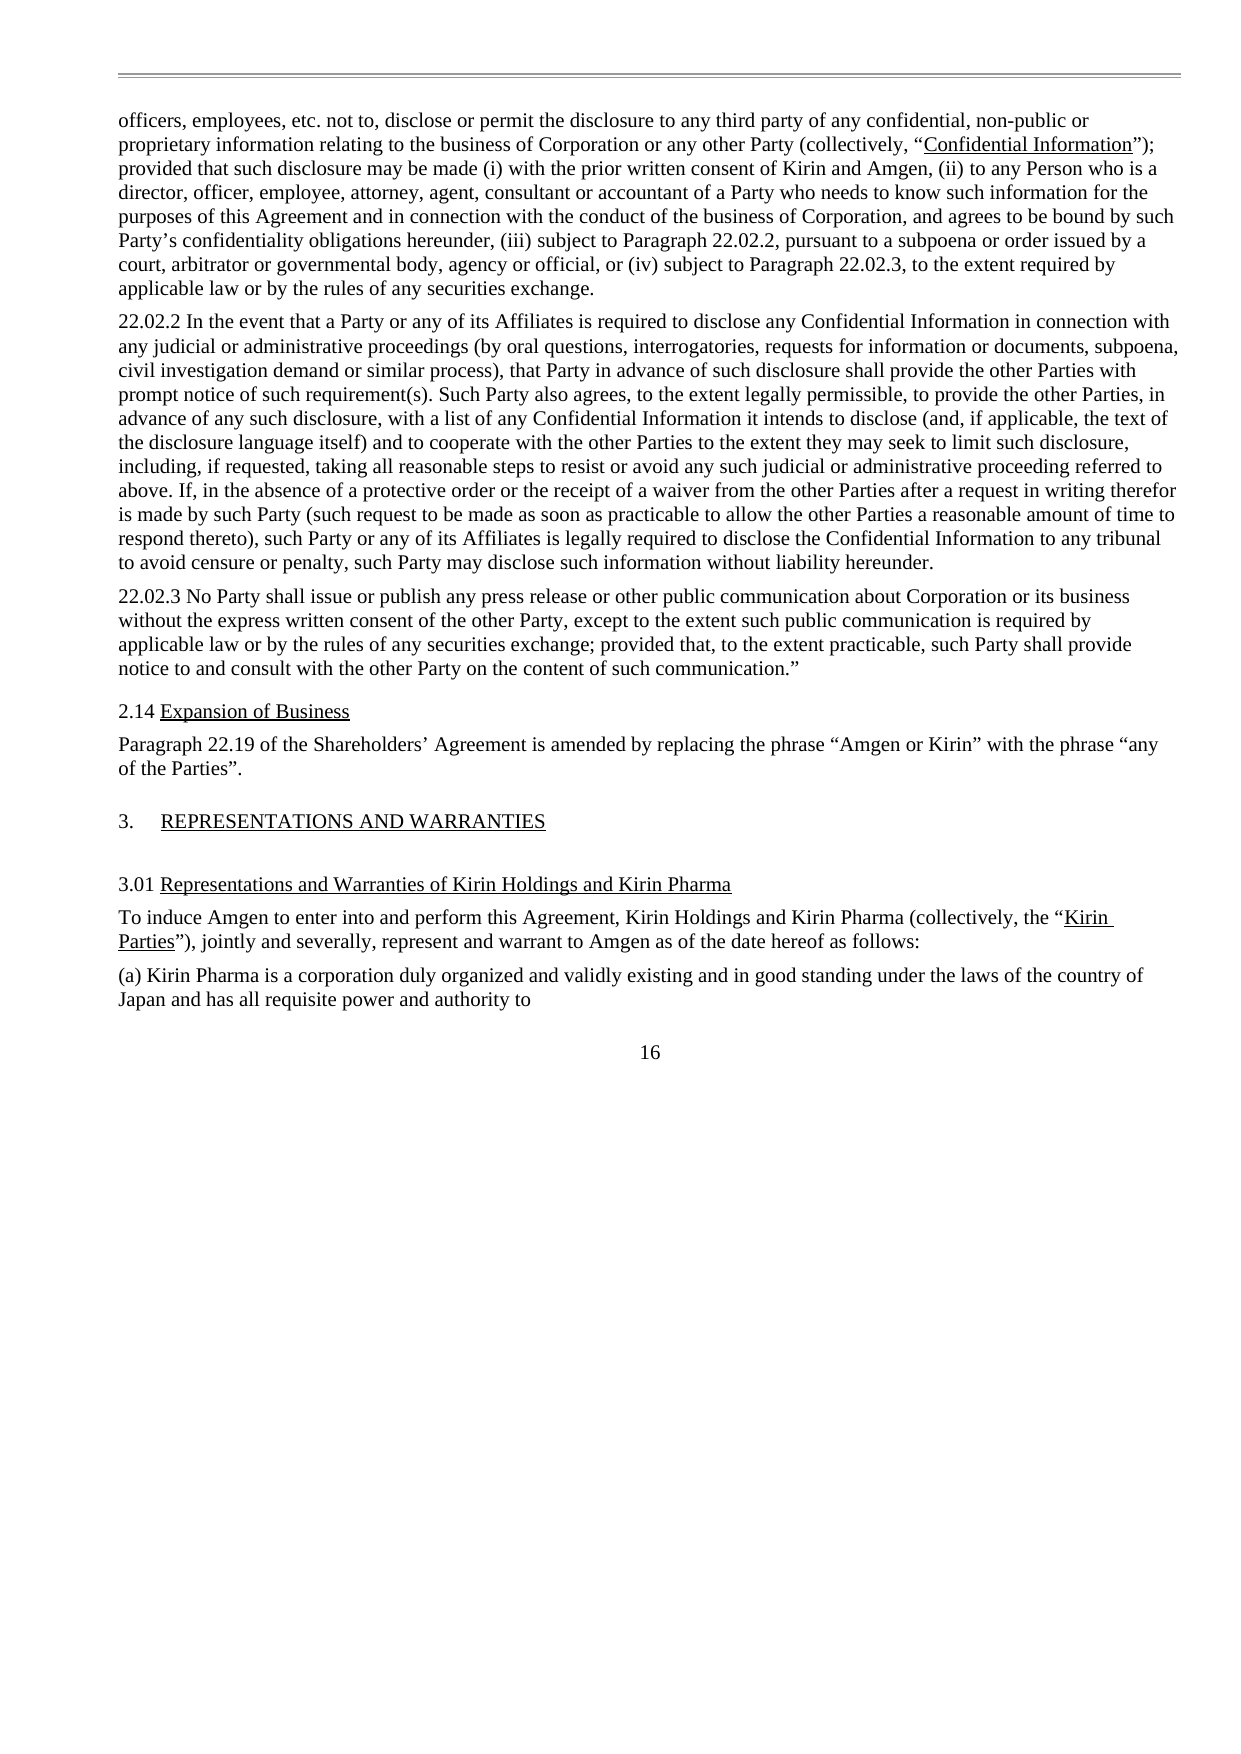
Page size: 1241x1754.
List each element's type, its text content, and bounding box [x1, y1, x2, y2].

text (a) Kirin Pharma is a corporation duly organized and validly existing and in good standing under the laws of the country of Japan and has all requisite power and authority to [118, 963, 1181, 1011]
text To induce Amgen to enter into and perform this Agreement, Kirin Holdings and Kirin Pharma (collectively, the “Kirin Parties”), jointly and severally, represent and warrant to Amgen as of the date hereof as follows: [118, 905, 1181, 953]
text 22.02.2 In the event that a Party or any of its Affiliates is required to disclose any Confidential Information in connection with any judicial or administrative proceedings (by oral questions, interrogatories, requests for information or documents, subpoena, civil investigation demand or similar process), that Party in advance of such disclosure shall provide the other Parties with prompt notice of such requirement(s). Such Party also agrees, to the extent legally permissible, to provide the other Parties, in advance of any such disclosure, with a list of any Confidential Information it intends to disclose (and, if applicable, the text of the disclosure language itself) and to cooperate with the other Parties to the extent they may seek to limit such disclosure, including, if requested, taking all reasonable steps to resist or avoid any such judicial or administrative proceeding referred to above. If, in the absence of a protective order or the receipt of a waiver from the other Parties after a request in writing therefor is made by such Party (such request to be made as soon as practicable to allow the other Parties a reasonable amount of time to respond thereto), such Party or any of its Affiliates is legally required to disclose the Confidential Information to any tribunal to avoid censure or penalty, such Party may disclose such information without liability hereunder. [118, 309, 1181, 574]
table_header 3. [118, 809, 160, 862]
text 16 [118, 1039, 1181, 1064]
text 3.01 Representations and Warranties of Kirin Holdings and Kirin Pharma [118, 872, 1181, 896]
text 2.14 Expansion of Business [118, 698, 1181, 723]
text officers, employees, etc. not to, disclose or permit the disclosure to any third party of any confidential, non-public or proprietary information relating to the business of Corporation or any other Party (collectively, “Confidential Information”); provided that such disclosure may be made (i) with the prior written consent of Kirin and Amgen, (ii) to any Person who is a director, officer, employee, attorney, agent, consultant or accountant of a Party who needs to know such information for the purposes of this Agreement and in connection with the conduct of the business of Corporation, and agrees to be bound by such Party’s confidentiality obligations hereunder, (iii) subject to Paragraph 22.02.2, pursuant to a subpoena or order issued by a court, arbitrator or governmental body, agency or official, or (iv) subject to Paragraph 22.02.3, to the extent required by applicable law or by the rules of any securities exchange. [118, 108, 1181, 300]
text 22.02.3 No Party shall issue or publish any press release or other public communication about Corporation or its business without the express written consent of the other Party, except to the extent such public communication is required by applicable law or by the rules of any securities exchange; provided that, to the extent practicable, such Party shall provide notice to and consult with the other Party on the content of such communication.” [118, 583, 1181, 680]
table_header REPRESENTATIONS AND WARRANTIES [160, 809, 1181, 862]
text Paragraph 22.19 of the Shareholders’ Agreement is amended by replacing the phrase “Amgen or Kirin” with the phrase “any of the Parties”. [118, 732, 1181, 780]
